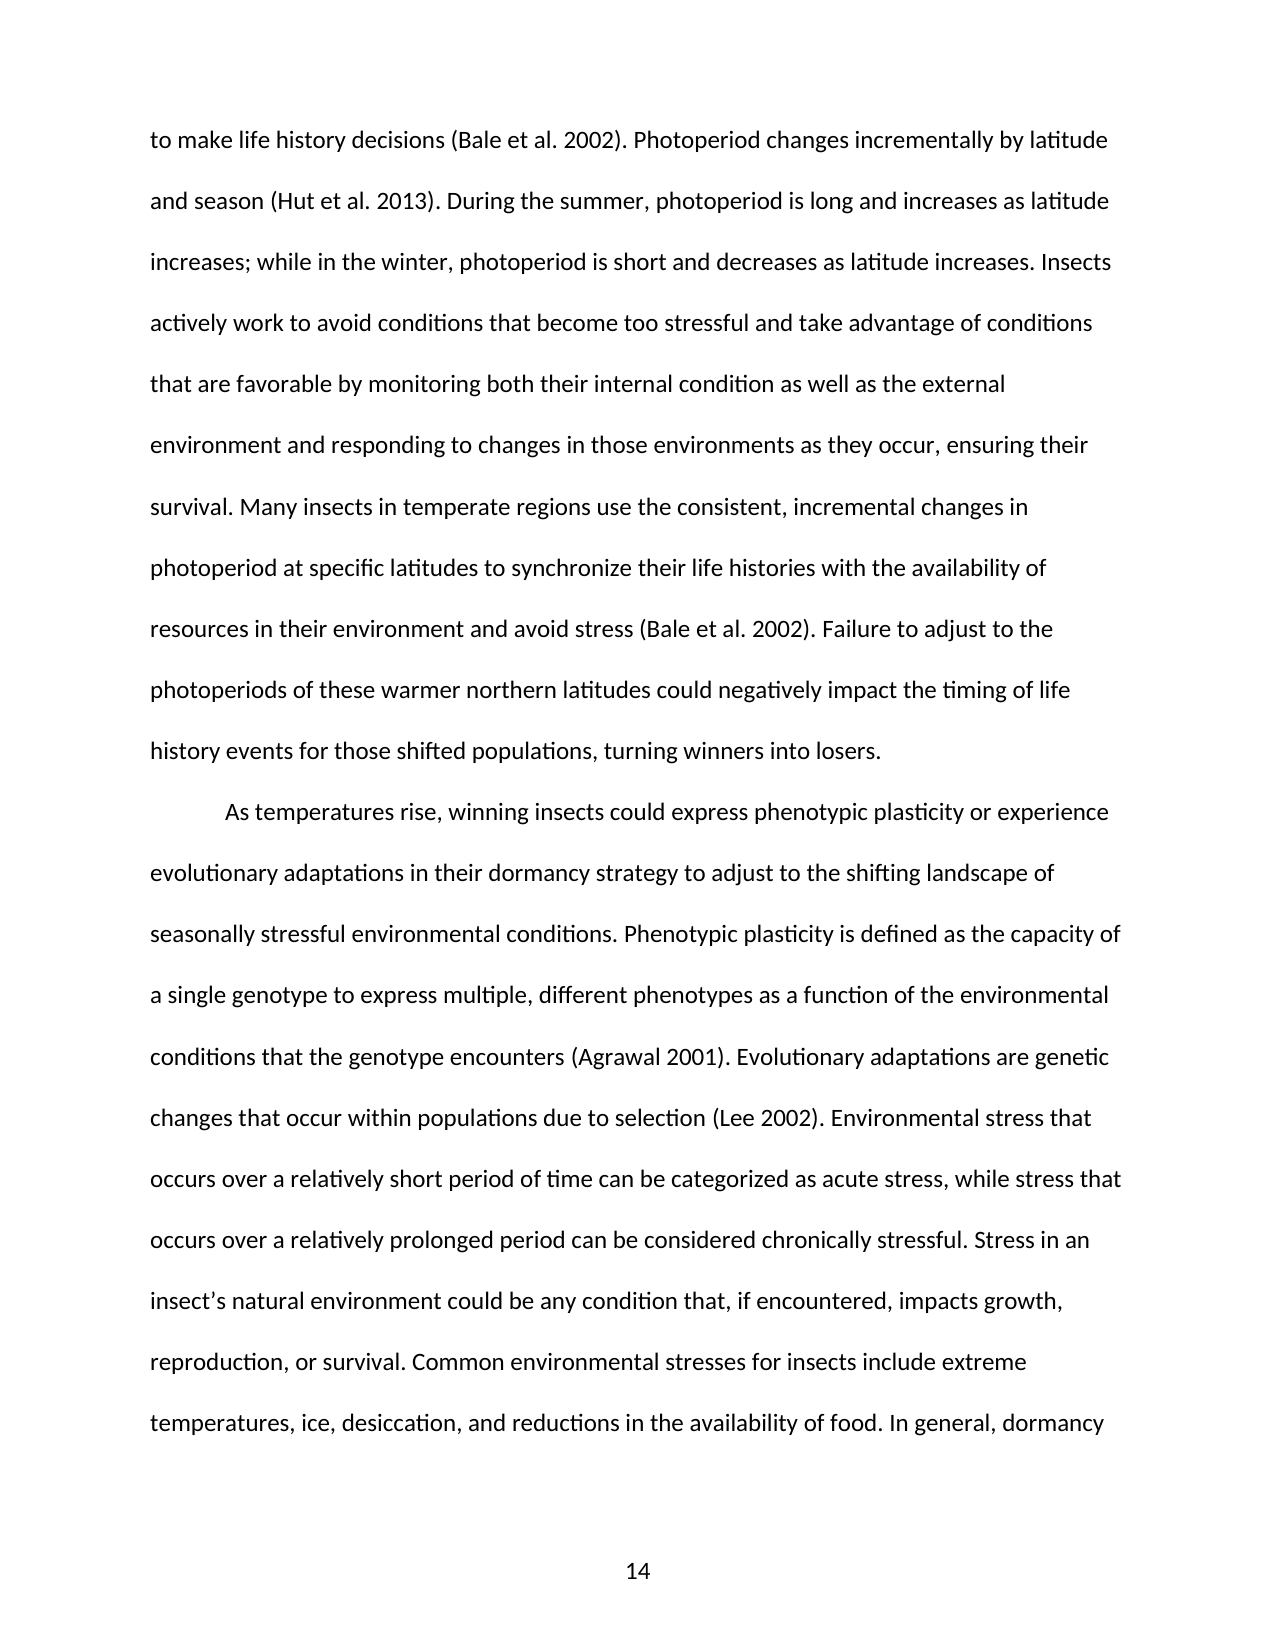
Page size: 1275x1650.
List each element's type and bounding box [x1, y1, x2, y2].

text [150, 796, 1124, 1437]
text [150, 124, 1124, 765]
